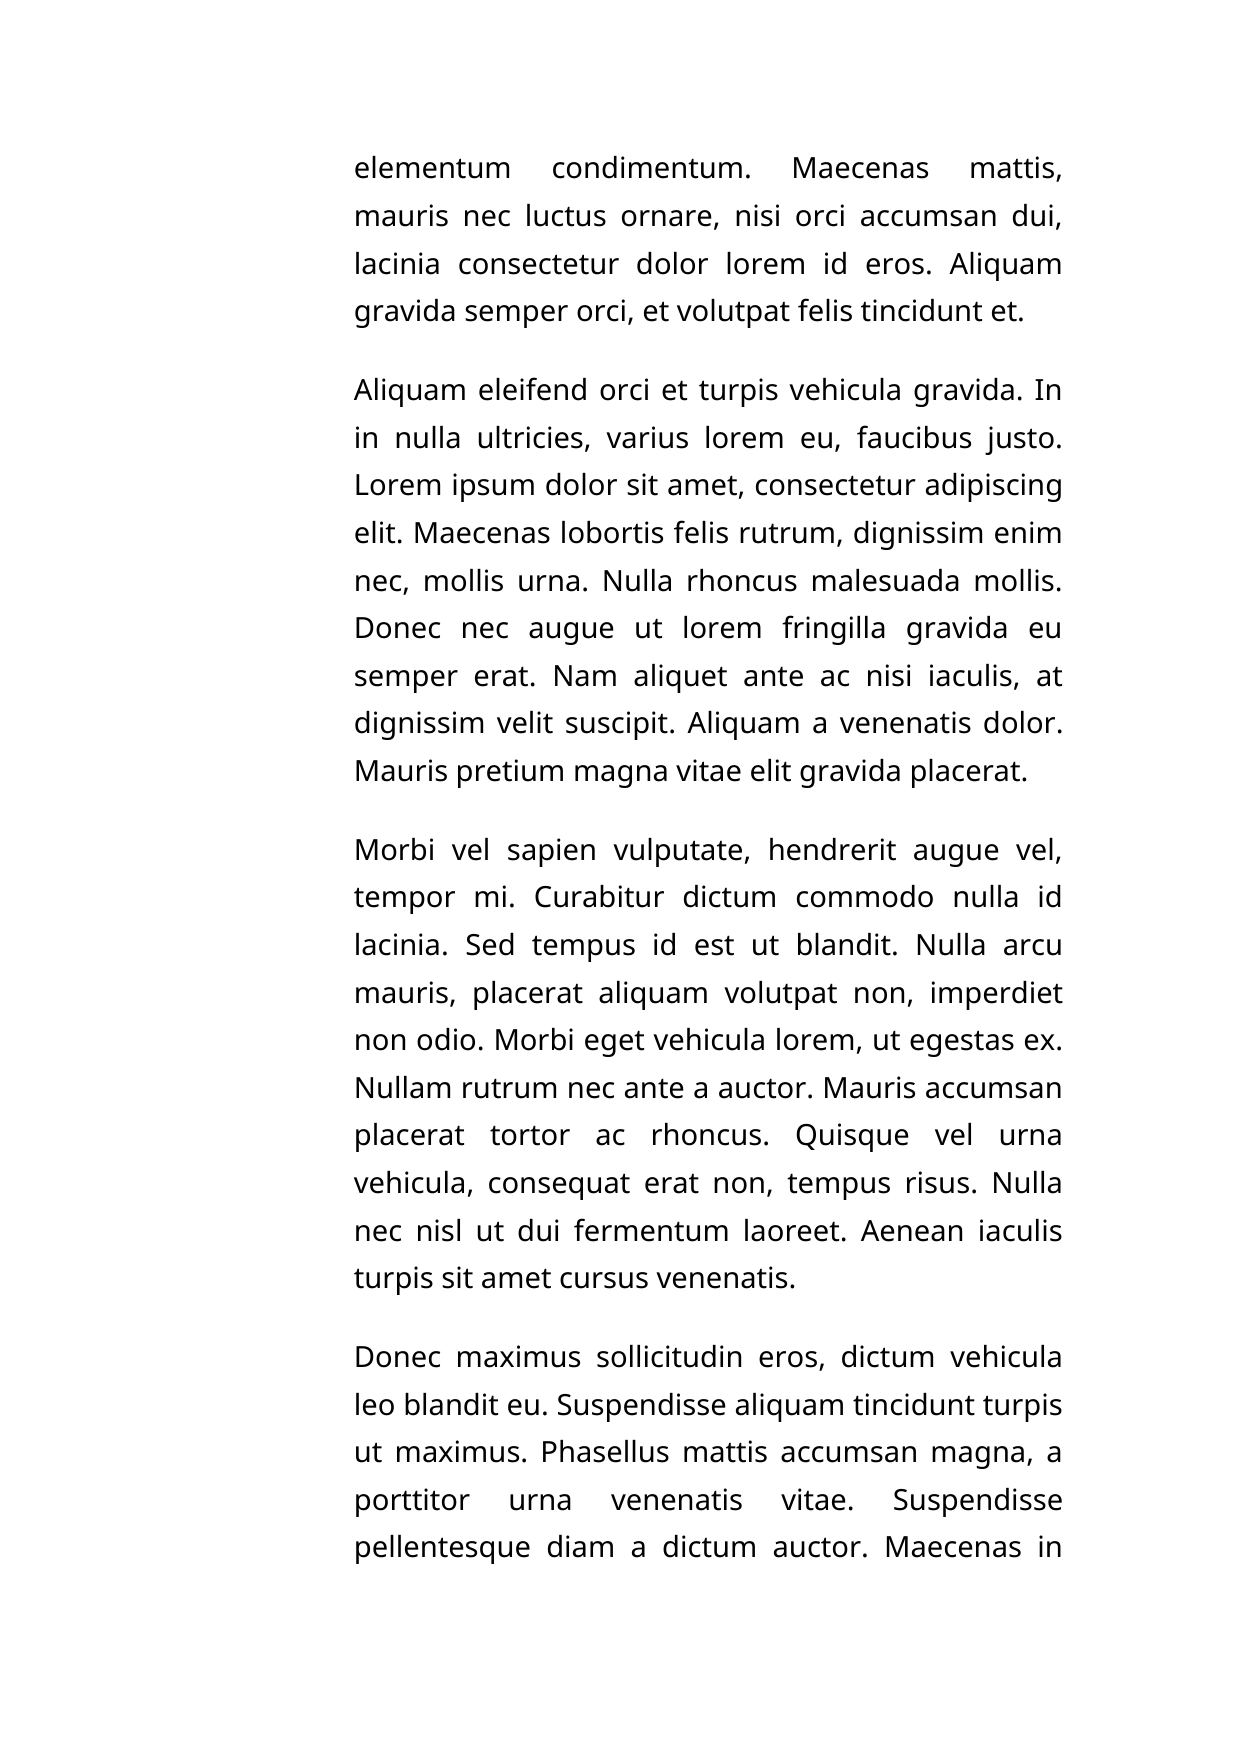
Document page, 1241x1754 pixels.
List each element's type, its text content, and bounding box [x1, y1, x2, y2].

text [354, 1336, 1064, 1566]
text Aliquam eleifend orci et turpis vehicula gravida. In in nulla ultricies, varius lorem eu, faucibus justo. Lorem ipsum dolor sit amet, consectetur adipiscing elit. Maecenas lobortis felis rutrum, dignissim enim nec, mollis urna. Nulla rhoncus malesuada mollis. Donec nec augue ut lorem fringilla gravida eu semper erat. Nam aliquet ante ac nisi iaculis, at dignissim velit suscipit. Aliquam a venenatis dolor. Mauris pretium magna vitae elit gravida placerat. [354, 369, 1064, 790]
text Morbi vel sapien vulputate, hendrerit augue vel, tempor mi. Curabitur dictum commodo nulla id lacinia. Sed tempus id est ut blandit. Nulla arcu mauris, placerat aliquam volutpat non, imperdiet non odio. Morbi eget vehicula lorem, ut egestas ex. Nullam rutrum nec ante a auctor. Mauris accumsan placerat tortor ac rhoncus. Quisque vel urna vehicula, consequat erat non, tempus risus. Nulla nec nisl ut dui fermentum laoreet. Aenean iaculis turpis sit amet cursus venenatis. [354, 829, 1064, 1297]
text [354, 148, 1064, 330]
